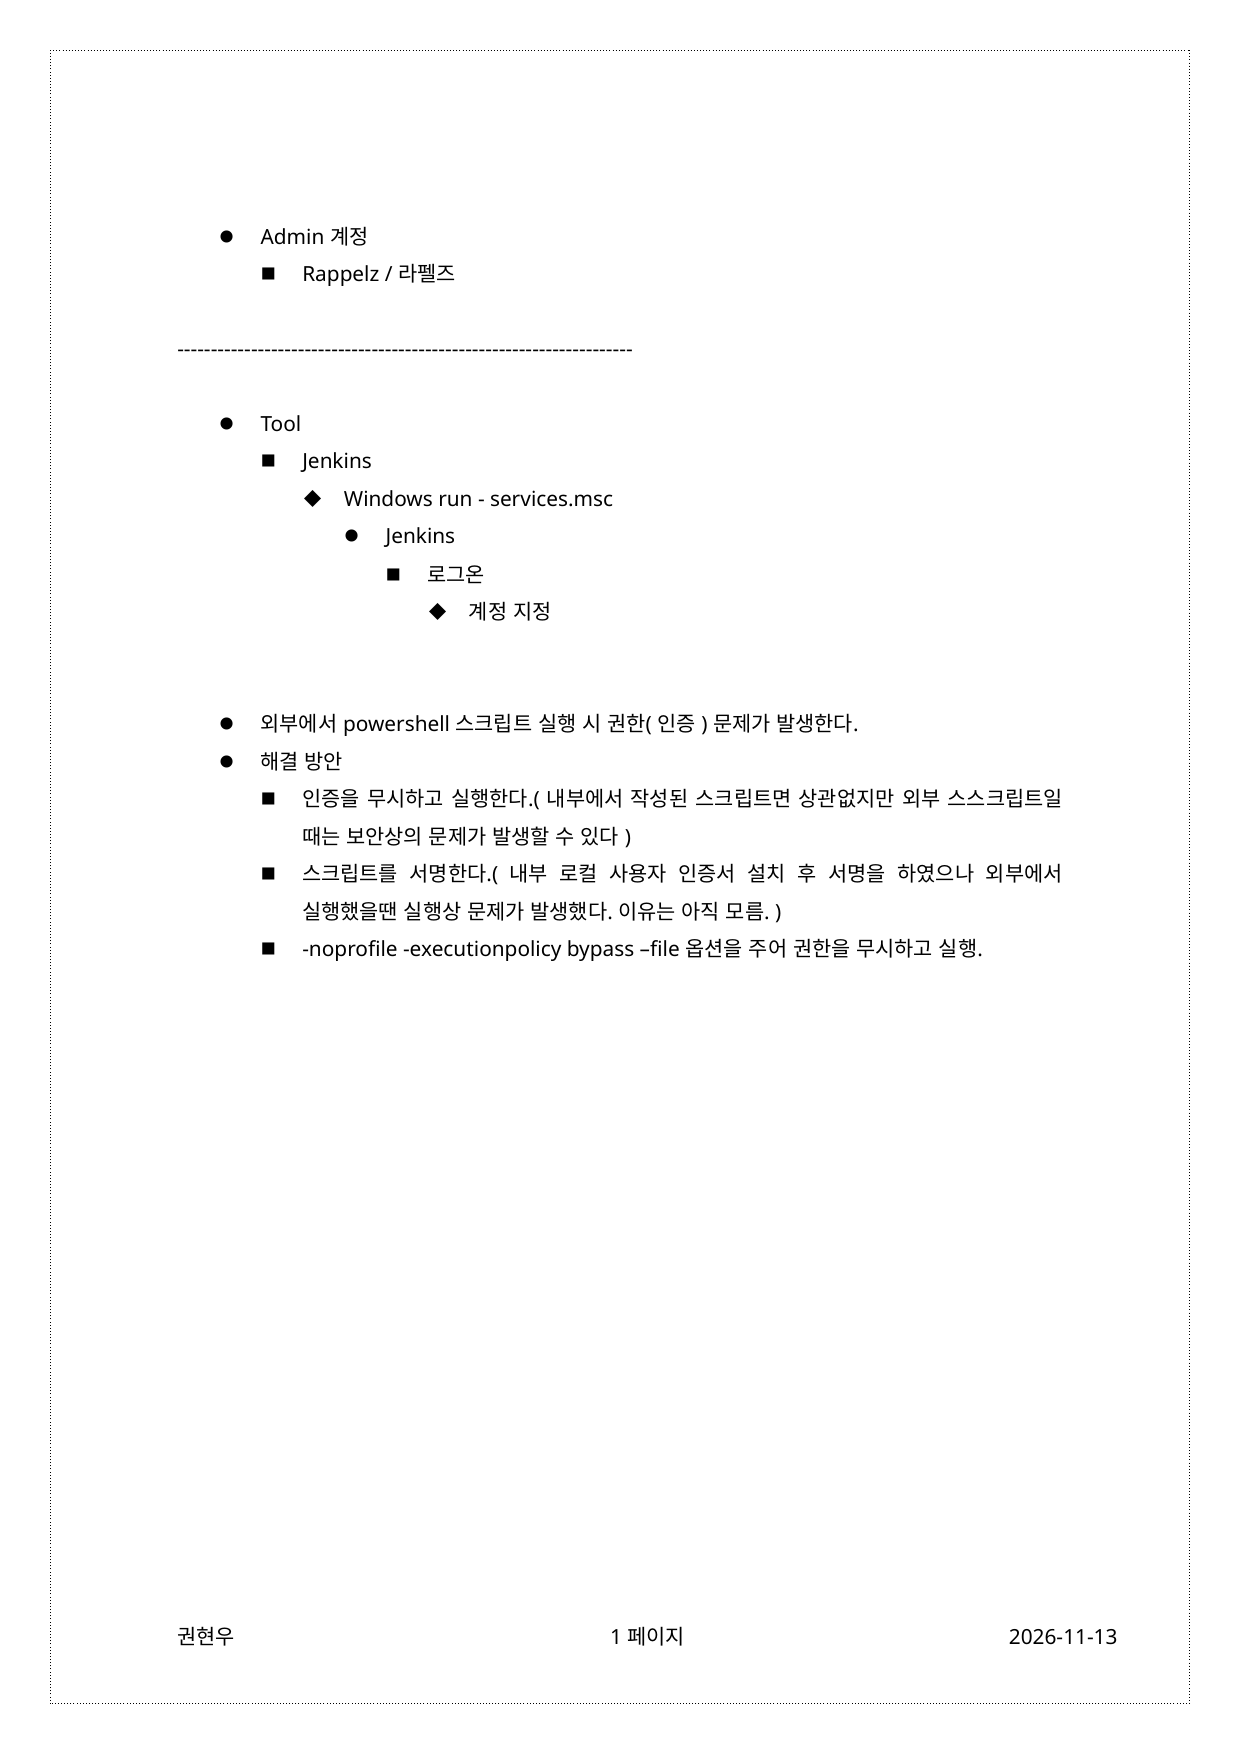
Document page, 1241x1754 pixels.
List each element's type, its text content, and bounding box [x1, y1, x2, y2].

list 계정 지정 [427, 592, 1063, 629]
list Admin 계정 [219, 217, 1063, 254]
list 외부에서 powershell 스크립트 실행 시 권한( 인증 ) 문제가 발생한다. [219, 704, 1063, 742]
text -------------------------------------------------------------------- [177, 329, 1063, 367]
list Jenkins [260, 442, 1063, 479]
list 인증을 무시하고 실행한다.( 내부에서 작성된 스크립트면 상관없지만 외부 스스크립트일 때는 보안상의 문제가 발생할 수 있다 ) [260, 779, 1063, 854]
list -noprofile -executionpolicy bypass –file 옵션을 주어 권한을 무시하고 실행. [260, 929, 1063, 967]
list Rappelz / 라펠즈 [260, 254, 1063, 292]
list 해결 방안 [219, 742, 1063, 779]
list Jenkins [344, 517, 1063, 554]
list 스크립트를 서명한다.( 내부 로컬 사용자 인증서 설치 후 서명을 하였으나 외부에서 실행했을땐 실행상 문제가 발생했다. 이유는 아직 모름. ) [260, 854, 1063, 929]
list Tool [219, 404, 1063, 442]
list Windows run - services.msc [302, 479, 1063, 517]
list 로그온 [385, 554, 1063, 592]
